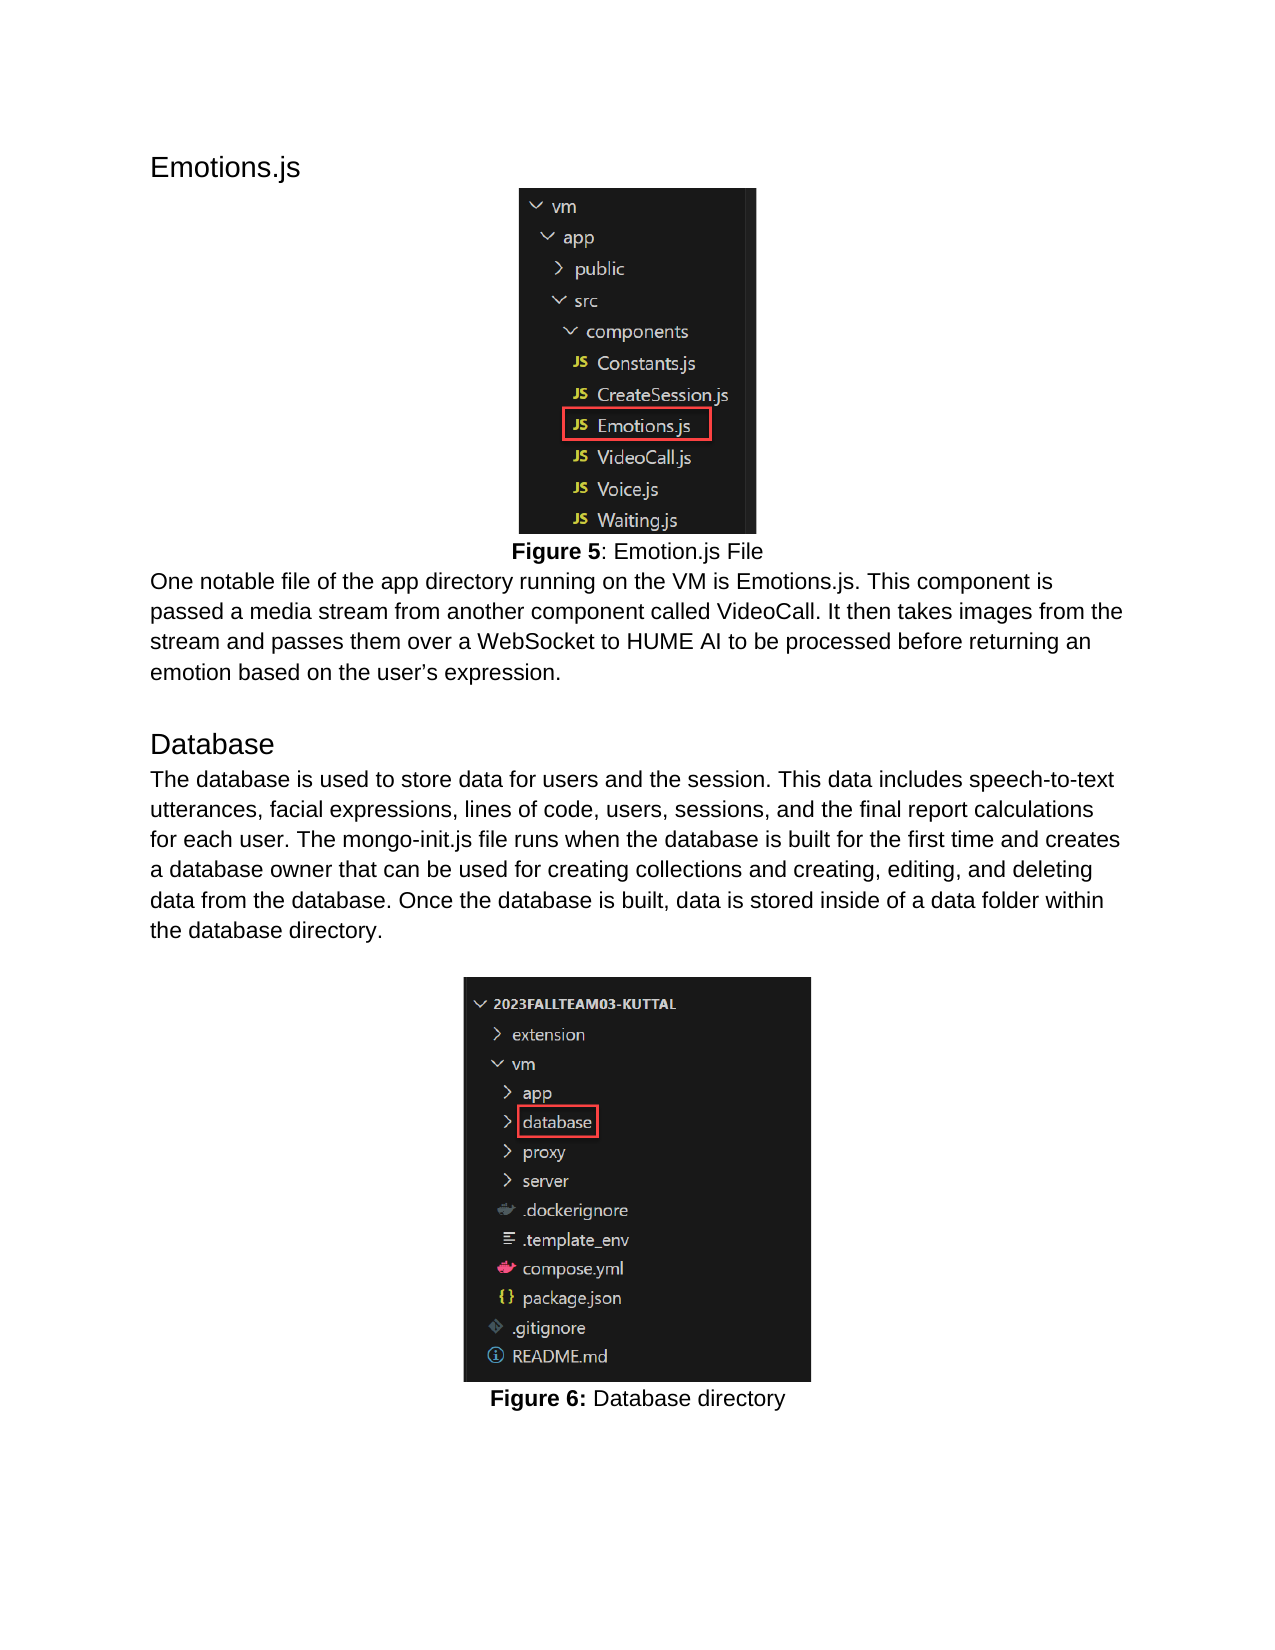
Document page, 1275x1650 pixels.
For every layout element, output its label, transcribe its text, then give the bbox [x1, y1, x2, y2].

text Emotions.js [150, 150, 1125, 183]
picture [518, 188, 757, 534]
text Figure 5: Emotion.js File [150, 538, 1125, 564]
text One notable file of the app directory running on the VM is Emotions.js. This component is passed a media stream from another component called VideoCall. It then takes images from the stream and passes them over a WebSocket to HUME AI to be processed before returning an emotion based on the user’s expression. [150, 568, 1125, 685]
text Figure 6: Database directory [150, 1385, 1125, 1412]
text Database [150, 727, 1125, 761]
text The database is used to store data for users and the session. This data includes speech-to-text utterances, facial expressions, lines of code, users, sessions, and the final report calculations for each user. The mongo-init.js file runs when the database is built for the first time and creates a database owner that can be used for creating collections and creating, editing, and deleting data from the database. Once the database is built, data is stored inside of a data folder within the database directory. [150, 766, 1125, 943]
picture [463, 977, 812, 1382]
